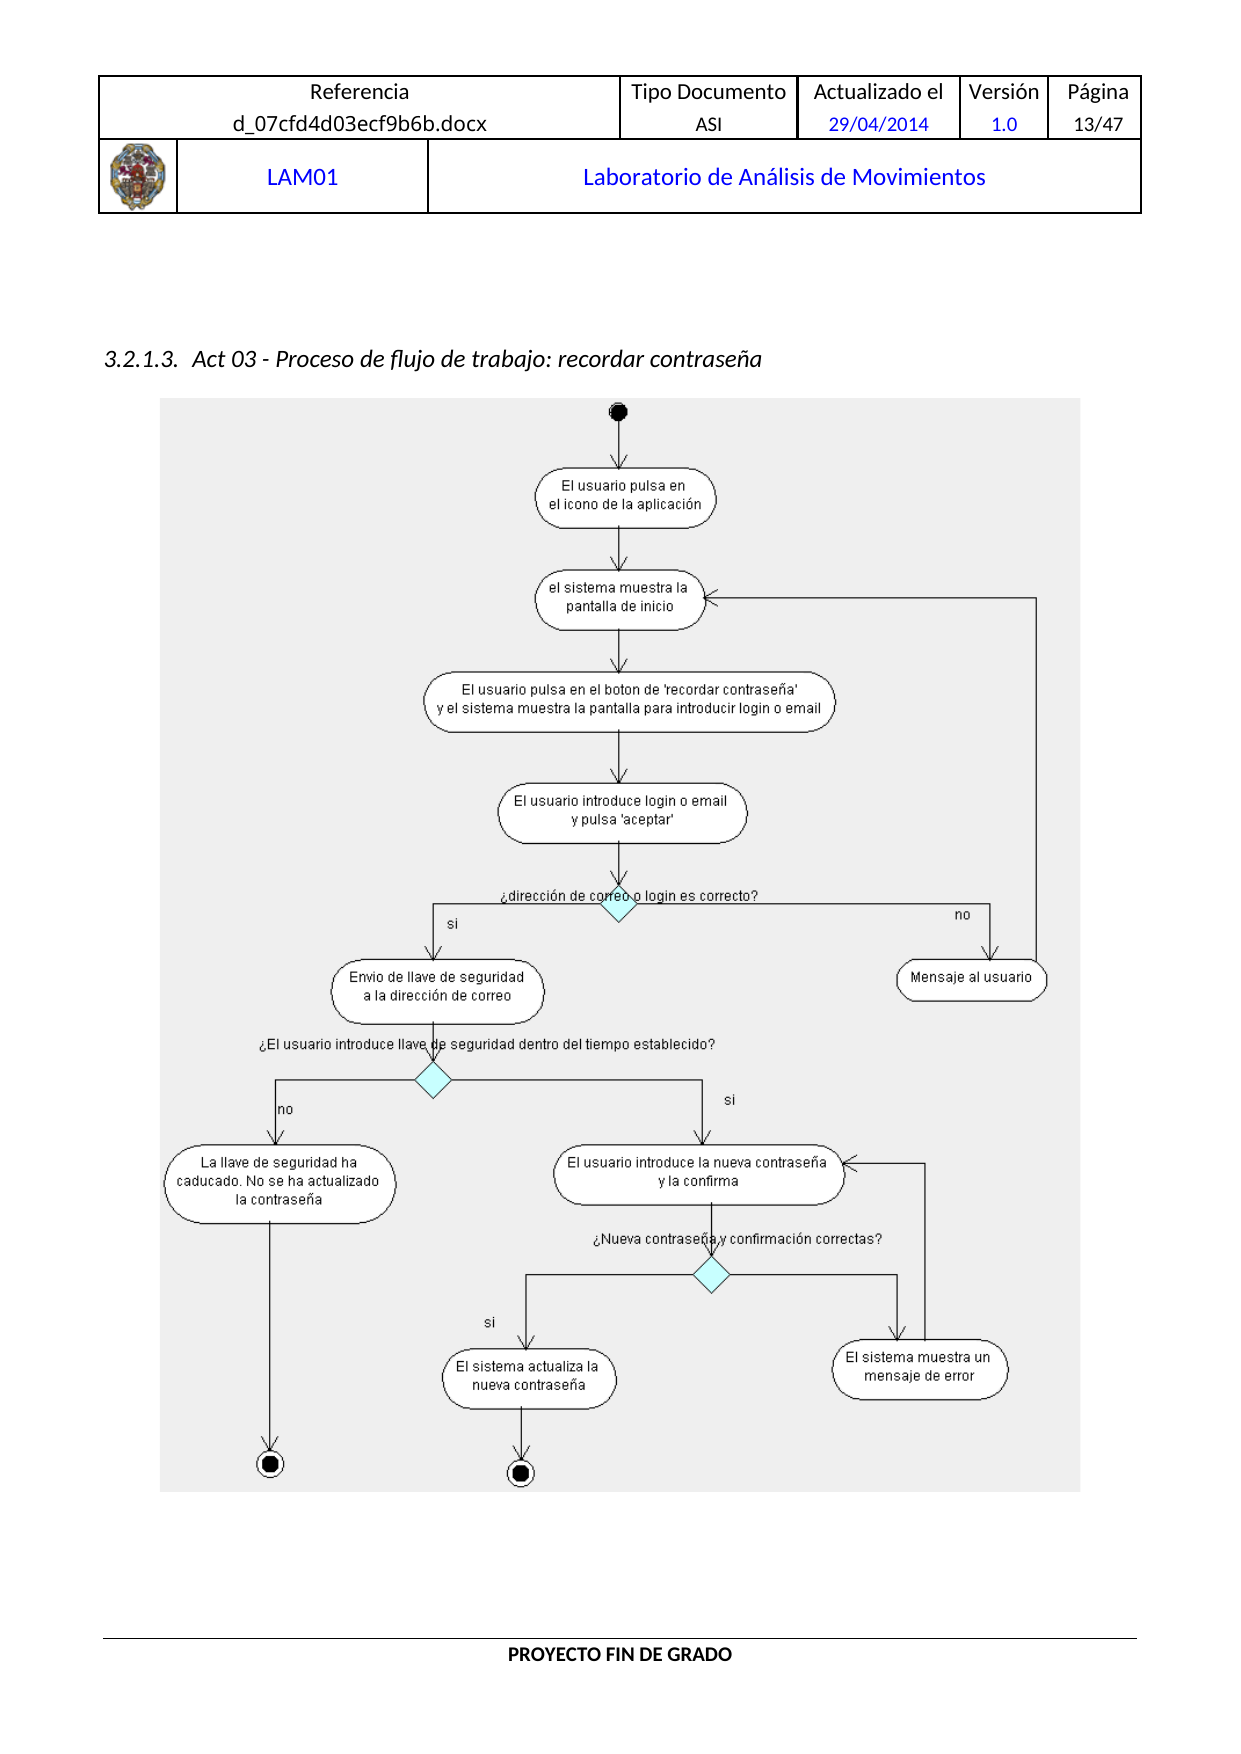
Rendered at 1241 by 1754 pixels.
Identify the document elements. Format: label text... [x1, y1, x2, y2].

picture [159, 398, 1081, 1492]
title Act 03 - Proceso de flujo de trabajo: recordar contraseña [103, 343, 1137, 373]
picture [108, 141, 168, 212]
